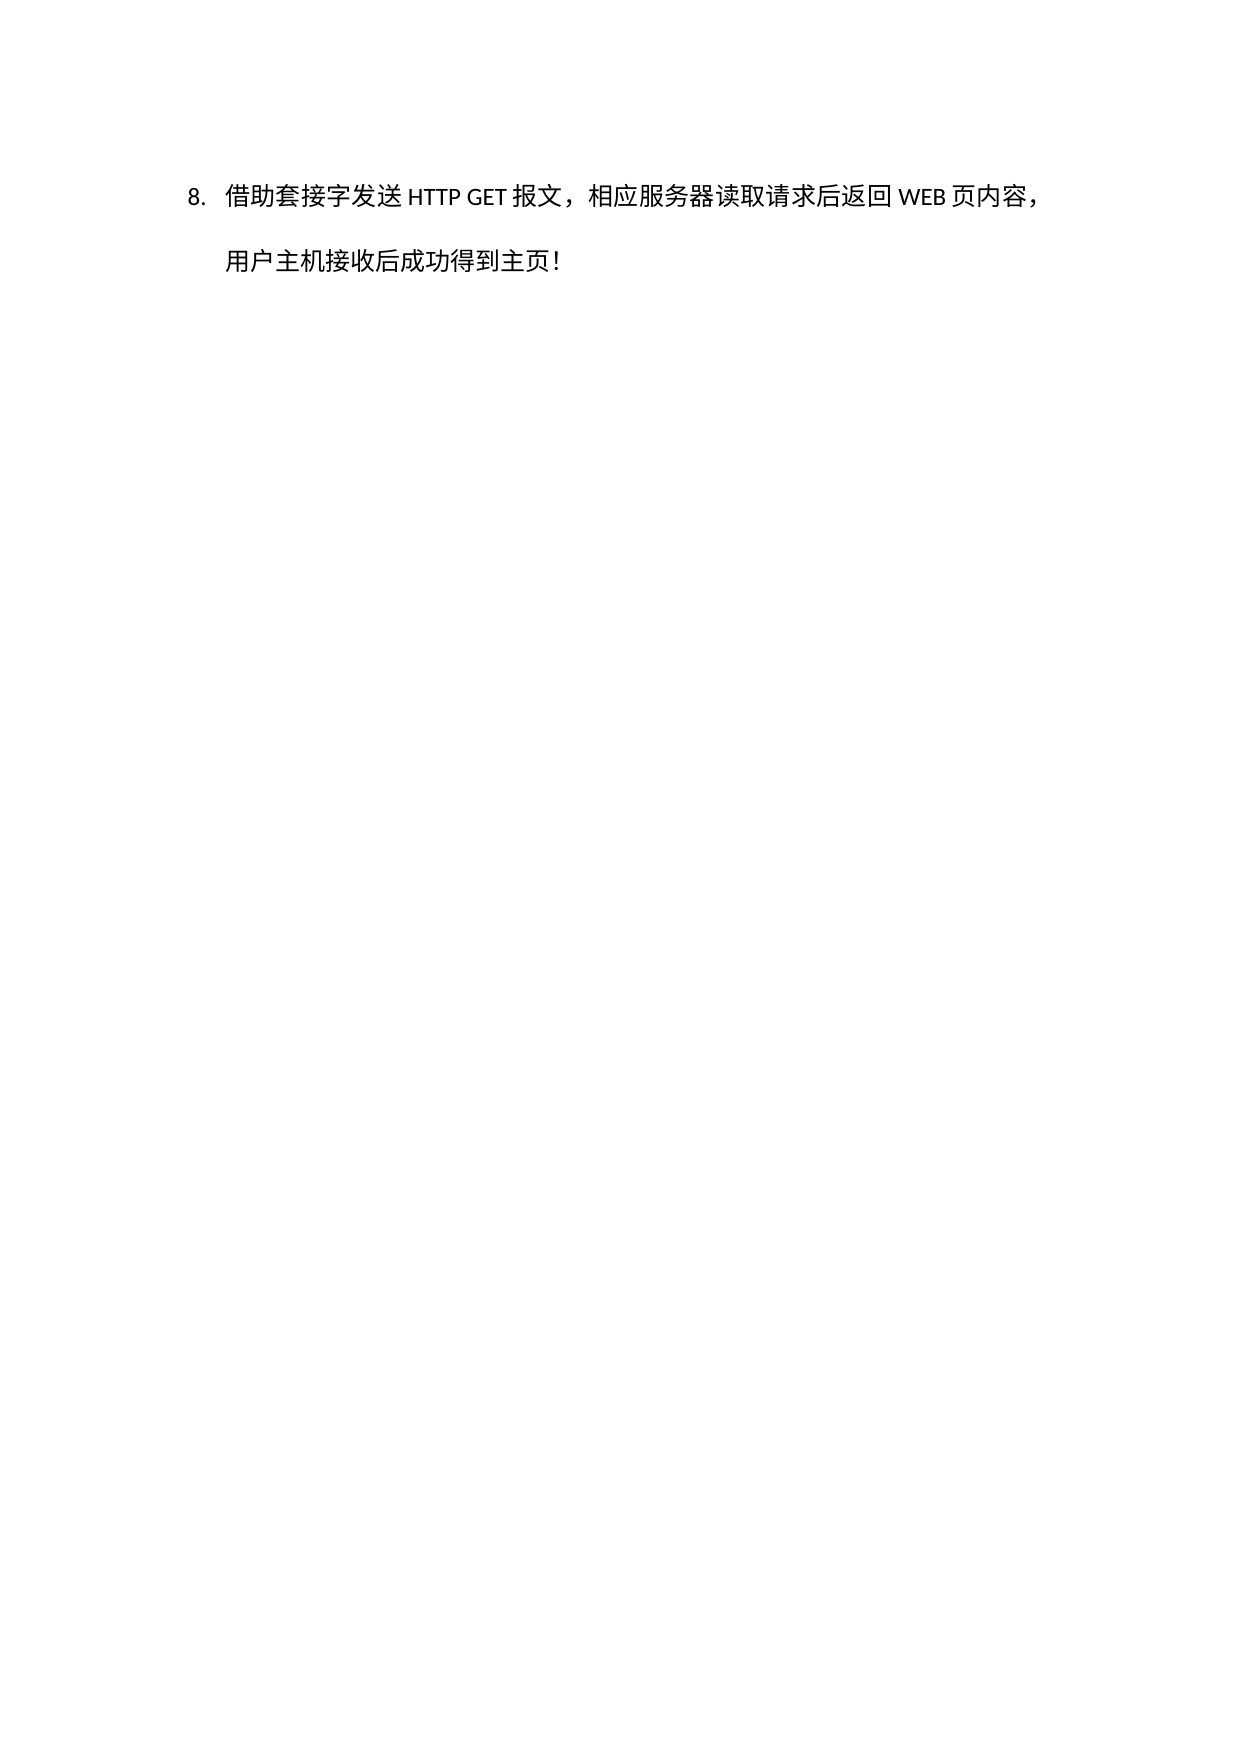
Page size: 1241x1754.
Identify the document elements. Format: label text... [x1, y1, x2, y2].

list 借助套接字发送HTTP GET报文，相应服务器读取请求后返回WEB页内容，用户主机接收后成功得到主页！ [187, 162, 1053, 292]
